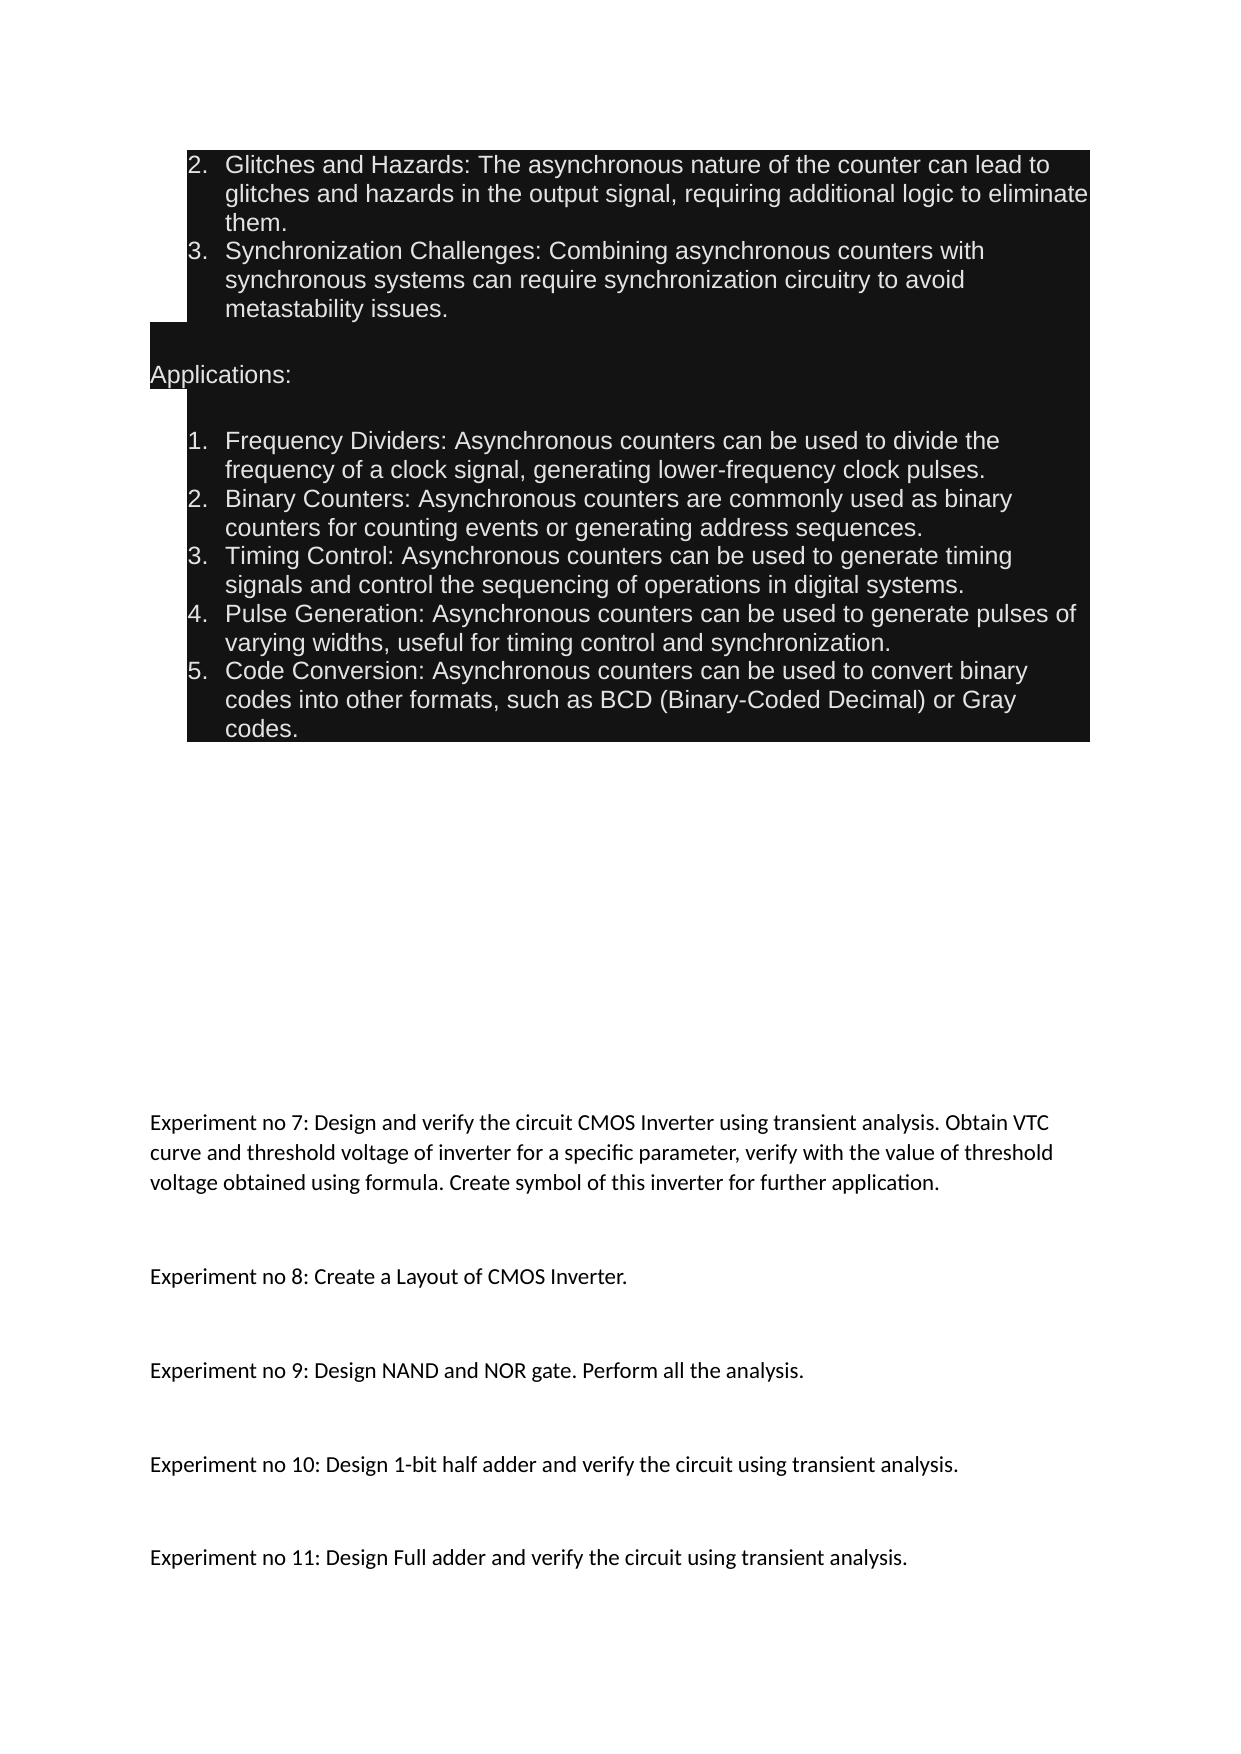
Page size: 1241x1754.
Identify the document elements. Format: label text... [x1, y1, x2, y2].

list Pulse Generation: Asynchronous counters can be used to generate pulses of varying widths, useful for timing control and synchronization. [187, 599, 1090, 656]
text Experiment no 9: Design NAND and NOR gate. Perform all the analysis. [150, 1356, 1090, 1384]
list Frequency Dividers: Asynchronous counters can be used to divide the frequency of a clock signal, generating lower-frequency clock pulses. [187, 426, 1090, 484]
text Experiment no 11: Design Full adder and verify the circuit using transient analysis. [150, 1543, 1090, 1572]
list Timing Control: Asynchronous counters can be used to generate timing signals and control the sequencing of operations in digital systems. [187, 541, 1090, 599]
text Applications: [150, 360, 1090, 389]
list Synchronization Challenges: Combining asynchronous counters with synchronous systems can require synchronization circuitry to avoid metastability issues. [187, 236, 1090, 322]
text Experiment no 7: Design and verify the circuit CMOS Inverter using transient analysis. Obtain VTC curve and threshold voltage of inverter for a specific parameter, verify with the value of threshold voltage obtained using formula. Create symbol of this inverter for further application. [150, 1108, 1090, 1197]
text Experiment no 8: Create a Layout of CMOS Inverter. [150, 1262, 1090, 1290]
text Experiment no 10: Design 1-bit half adder and verify the circuit using transient analysis. [150, 1450, 1090, 1478]
list Glitches and Hazards: The asynchronous nature of the counter can lead to glitches and hazards in the output signal, requiring additional logic to eliminate them. [187, 150, 1090, 236]
list Binary Counters: Asynchronous counters are commonly used as binary counters for counting events or generating address sequences. [187, 484, 1090, 541]
list Code Conversion: Asynchronous counters can be used to convert binary codes into other formats, such as BCD (Binary-Coded Decimal) or Gray codes. [187, 656, 1090, 742]
